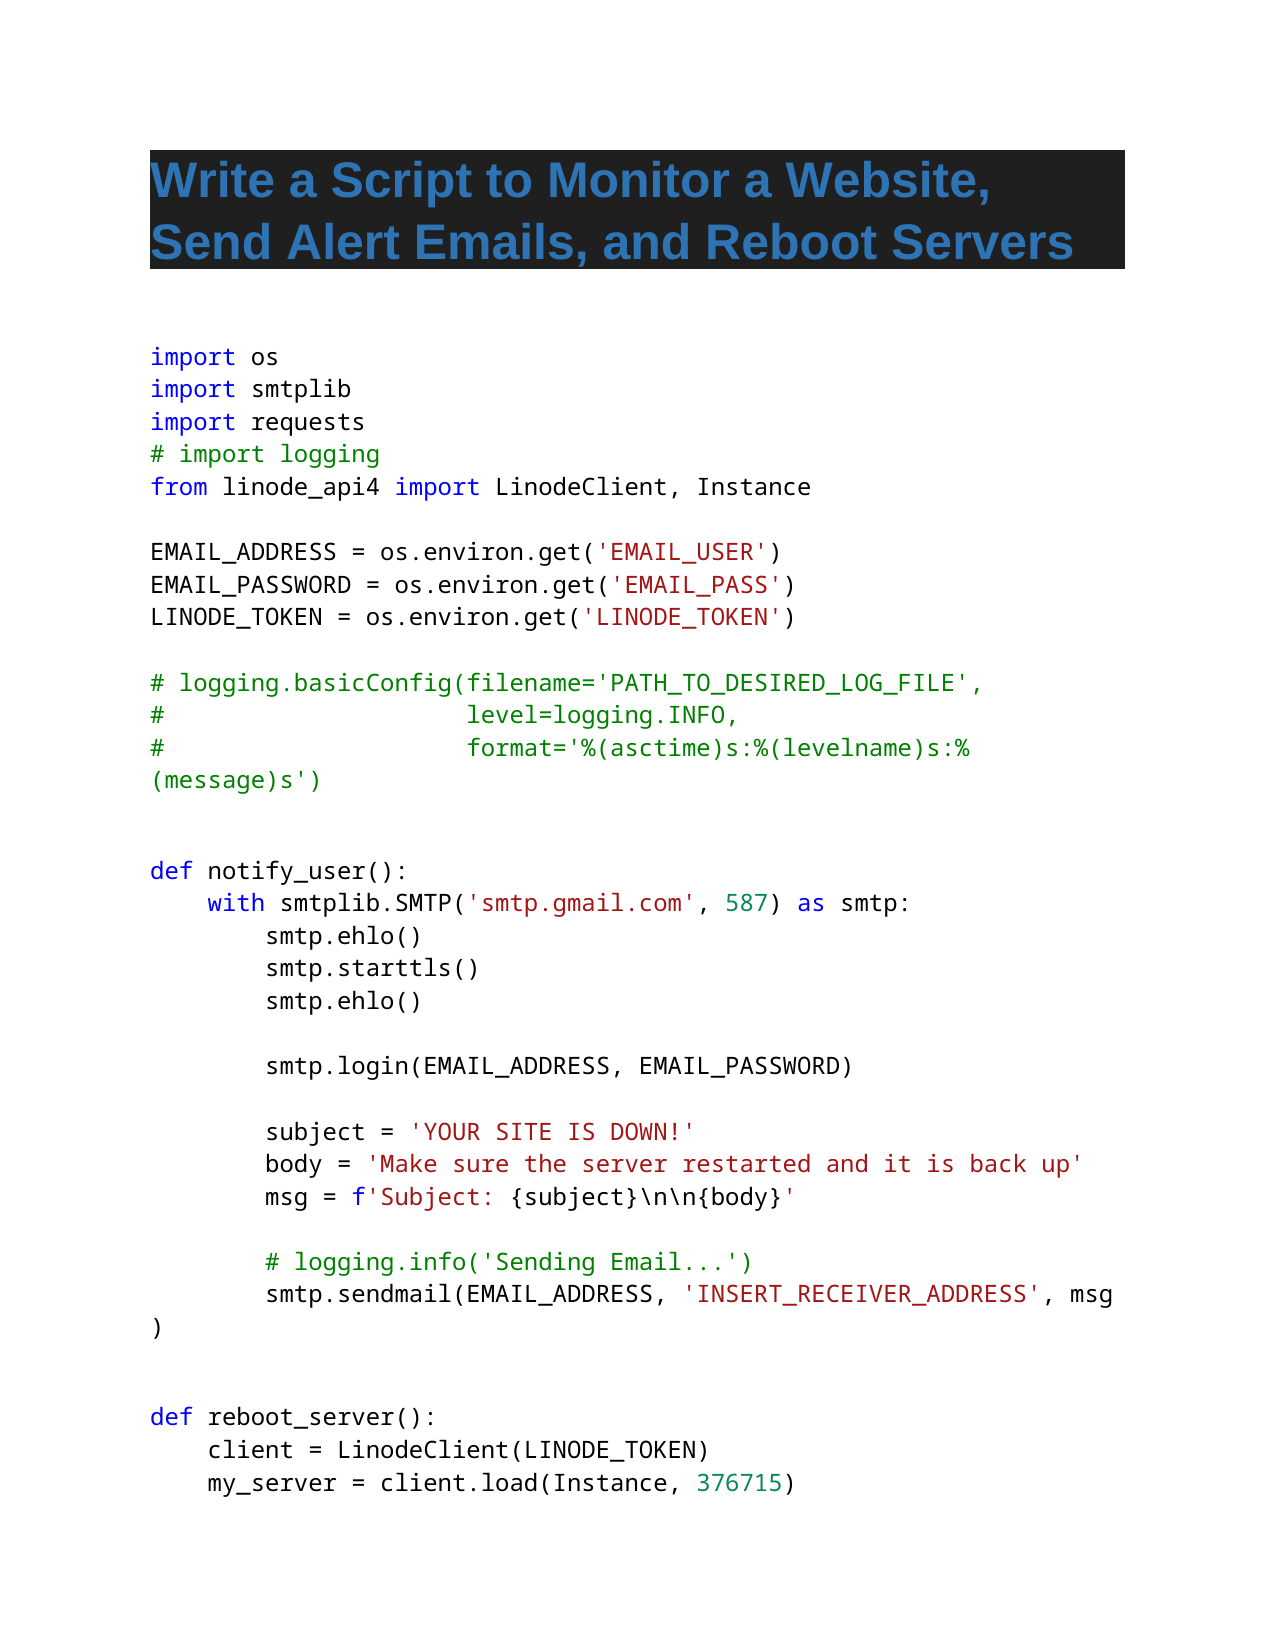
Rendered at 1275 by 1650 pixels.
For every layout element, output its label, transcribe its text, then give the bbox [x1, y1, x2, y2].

text # level=logging.INFO, [150, 698, 1125, 731]
text # import logging [150, 437, 1125, 470]
text from linode_api4 import LinodeClient, Instance [150, 470, 1125, 502]
text with smtplib.SMTP('smtp.gmail.com', 587) as smtp: [150, 886, 1125, 919]
text def notify_user(): [150, 853, 1125, 886]
subtitle Write a Script to Monitor a Website, Send Alert Emails, and Reboot Servers [150, 150, 1125, 269]
text import smtplib [150, 372, 1125, 404]
text import requests [150, 404, 1125, 437]
text EMAIL_ADDRESS = os.environ.get('EMAIL_USER') [150, 535, 1125, 568]
text smtp.sendmail(EMAIL_ADDRESS, 'INSERT_RECEIVER_ADDRESS', msg) [150, 1277, 1125, 1342]
text msg = f'Subject: {subject}\n\n{body}' [150, 1179, 1125, 1212]
text LINODE_TOKEN = os.environ.get('LINODE_TOKEN') [150, 600, 1125, 633]
text smtp.ehlo() [150, 984, 1125, 1016]
text subject = 'YOUR SITE IS DOWN!' [150, 1114, 1125, 1147]
text # logging.info('Sending Email...') [150, 1245, 1125, 1277]
text import os [150, 339, 1125, 372]
text # logging.basicConfig(filename='PATH_TO_DESIRED_LOG_FILE', [150, 665, 1125, 698]
text smtp.login(EMAIL_ADDRESS, EMAIL_PASSWORD) [150, 1049, 1125, 1082]
text EMAIL_PASSWORD = os.environ.get('EMAIL_PASS') [150, 568, 1125, 600]
text # format='%(asctime)s:%(levelname)s:%(message)s') [150, 731, 1125, 796]
text body = 'Make sure the server restarted and it is back up' [150, 1147, 1125, 1179]
text smtp.starttls() [150, 951, 1125, 984]
text client = LinodeClient(LINODE_TOKEN) [150, 1433, 1125, 1465]
text smtp.ehlo() [150, 919, 1125, 951]
text my_server = client.load(Instance, 376715) [150, 1465, 1125, 1498]
text def reboot_server(): [150, 1400, 1125, 1433]
